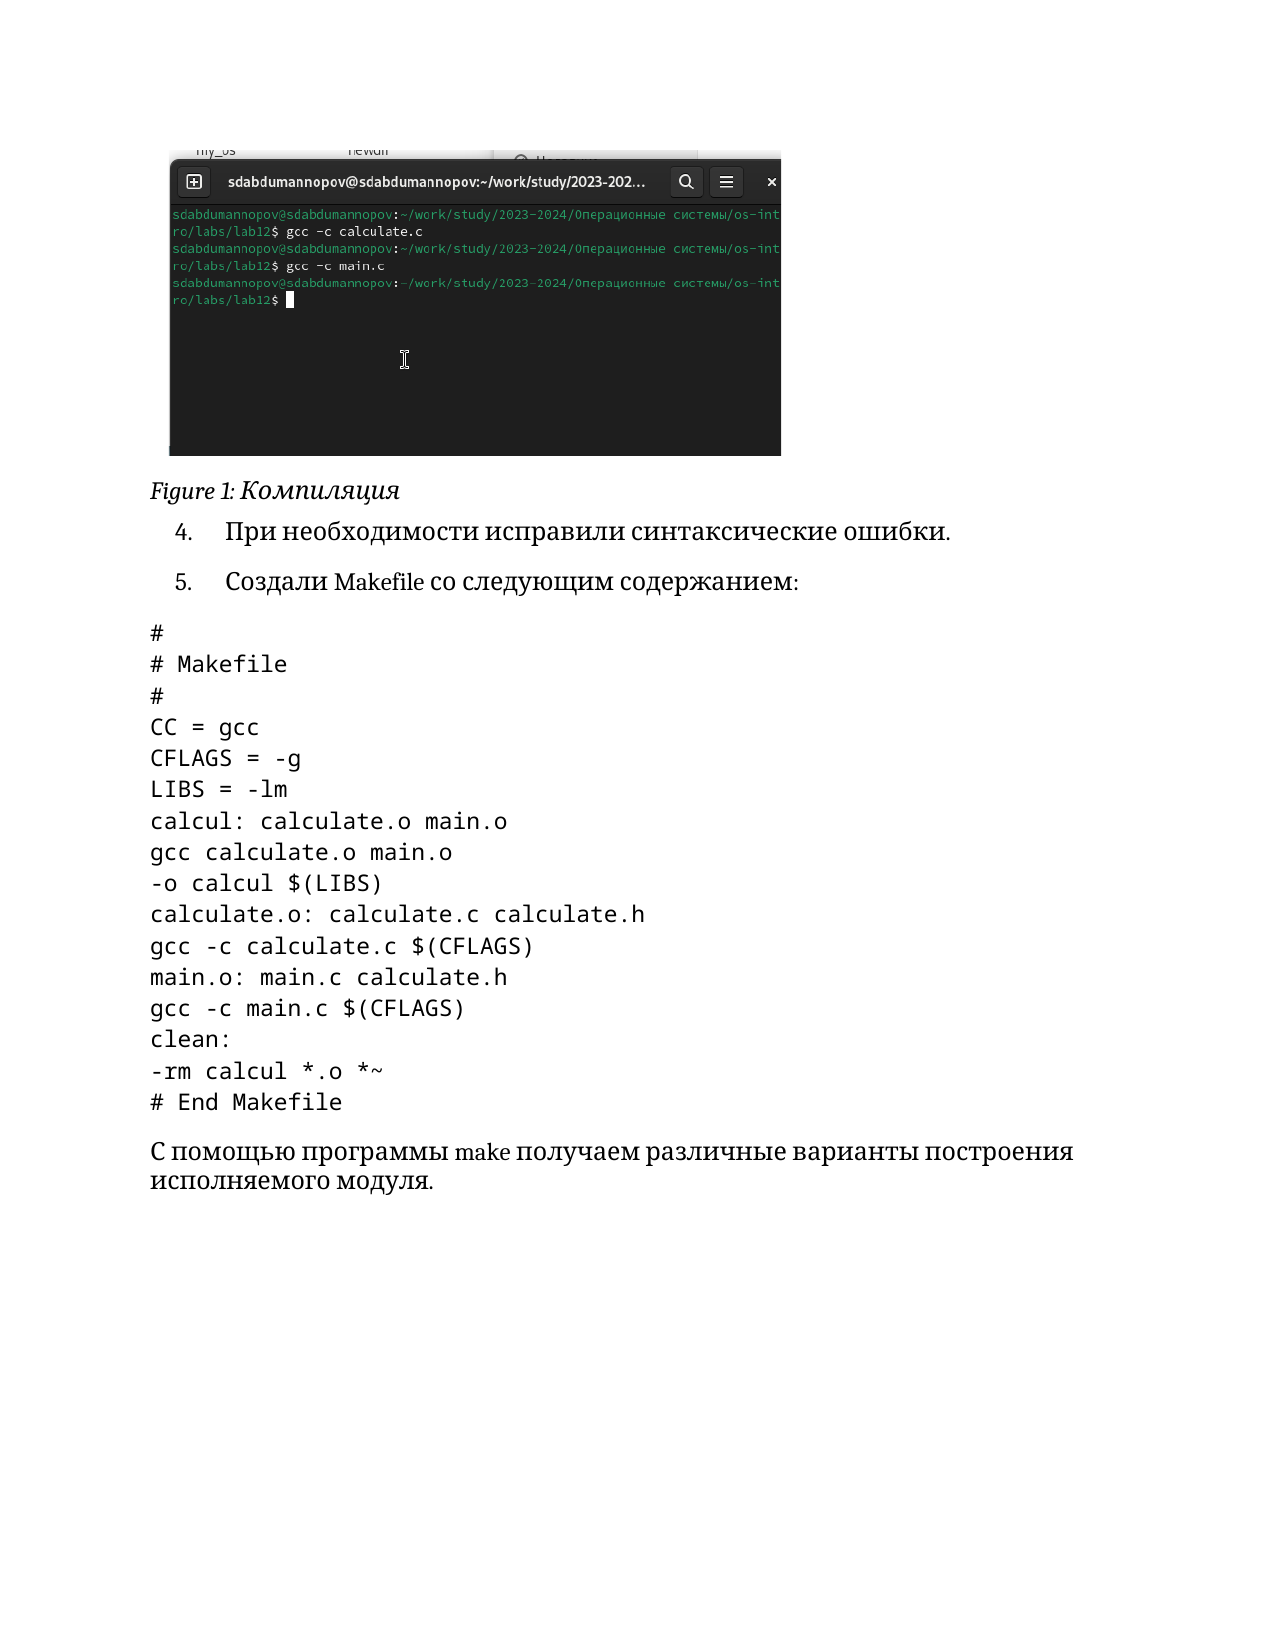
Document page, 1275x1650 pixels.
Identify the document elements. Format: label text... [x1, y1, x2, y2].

picture [168, 150, 782, 456]
list Создали Makefile со следующим содержанием: [175, 567, 1125, 596]
text # # Makefile # CC = gcc CFLAGS = -g LIBS = -lm calcul: calculate.o main.o gcc calculate.o main.o -o calcul $(LIBS) calculate.o: calculate.c calculate.h gcc -c calculate.c $(CFLAGS) main.o: main.c calculate.h gcc -c main.c $(CFLAGS) clean: -rm calcul *.o *~ # End Makefile [150, 617, 1125, 1117]
text Figure 1: Компиляция [150, 477, 1125, 505]
list При необходимости исправили синтаксические ошибки. [175, 518, 1125, 547]
text С помощью программы make получаем различные варианты построения исполняемого модуля. [150, 1138, 1125, 1195]
